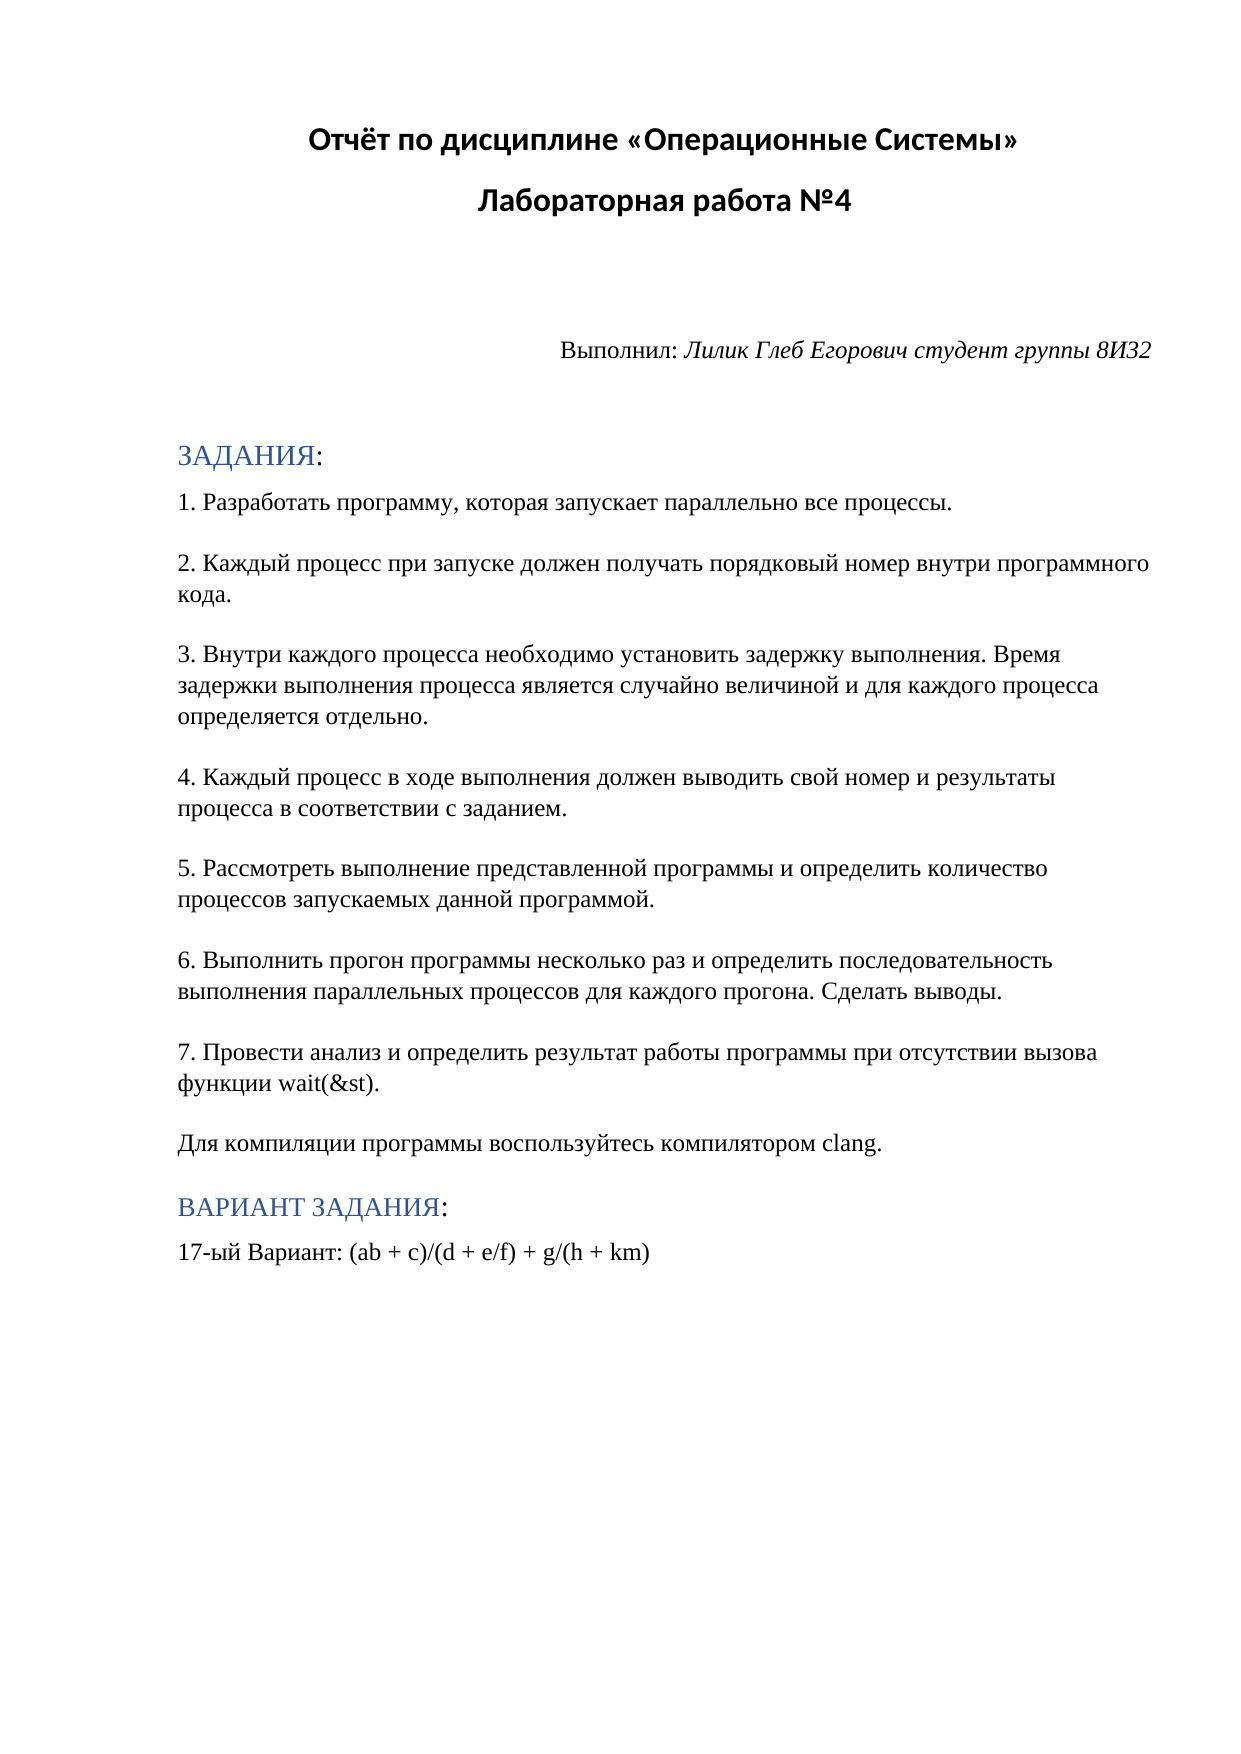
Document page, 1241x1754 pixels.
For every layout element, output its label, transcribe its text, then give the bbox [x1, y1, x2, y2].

text 4. Каждый процесс в ходе выполнения должен выводить свой номер и результаты процесса в соответствии с заданием. [177, 762, 1152, 822]
text 17-ый Вариант: (ab + c)/(d + e/f) + g/(h + km) [177, 1237, 1152, 1266]
text Лабораторная работа №4 [177, 179, 1152, 219]
title ВАРИАНТ ЗАДАНИЯ: [177, 1189, 1152, 1222]
text Выполнил: Лилик Глеб Егорович студент группы 8И32 [177, 335, 1152, 363]
text 1. Разработать программу, которая запускает параллельно все процессы. [177, 487, 1152, 516]
text 2. Каждый процесс при запуске должен получать порядковый номер внутри программного кода. [177, 548, 1152, 607]
text 3. Внутри каждого процесса необходимо установить задержку выполнения. Время задержки выполнения процесса является случайно величиной и для каждого процесса определяется отдельно. [177, 639, 1152, 730]
text Отчёт по дисциплине «Операционные Системы» [177, 118, 1152, 159]
text 5. Рассмотреть выполнение представленной программы и определить количество процессов запускаемых данной программой. [177, 853, 1152, 913]
text 6. Выполнить прогон программы несколько раз и определить последовательность выполнения параллельных процессов для каждого прогона. Сделать выводы. [177, 945, 1152, 1005]
title ЗАДАНИЯ: [177, 438, 1152, 472]
text Для компиляции программы воспользуйтесь компилятором clang. [177, 1128, 1152, 1157]
text 7. Провести анализ и определить результат работы программы при отсутствии вызова функции wait(&st). [177, 1037, 1152, 1096]
